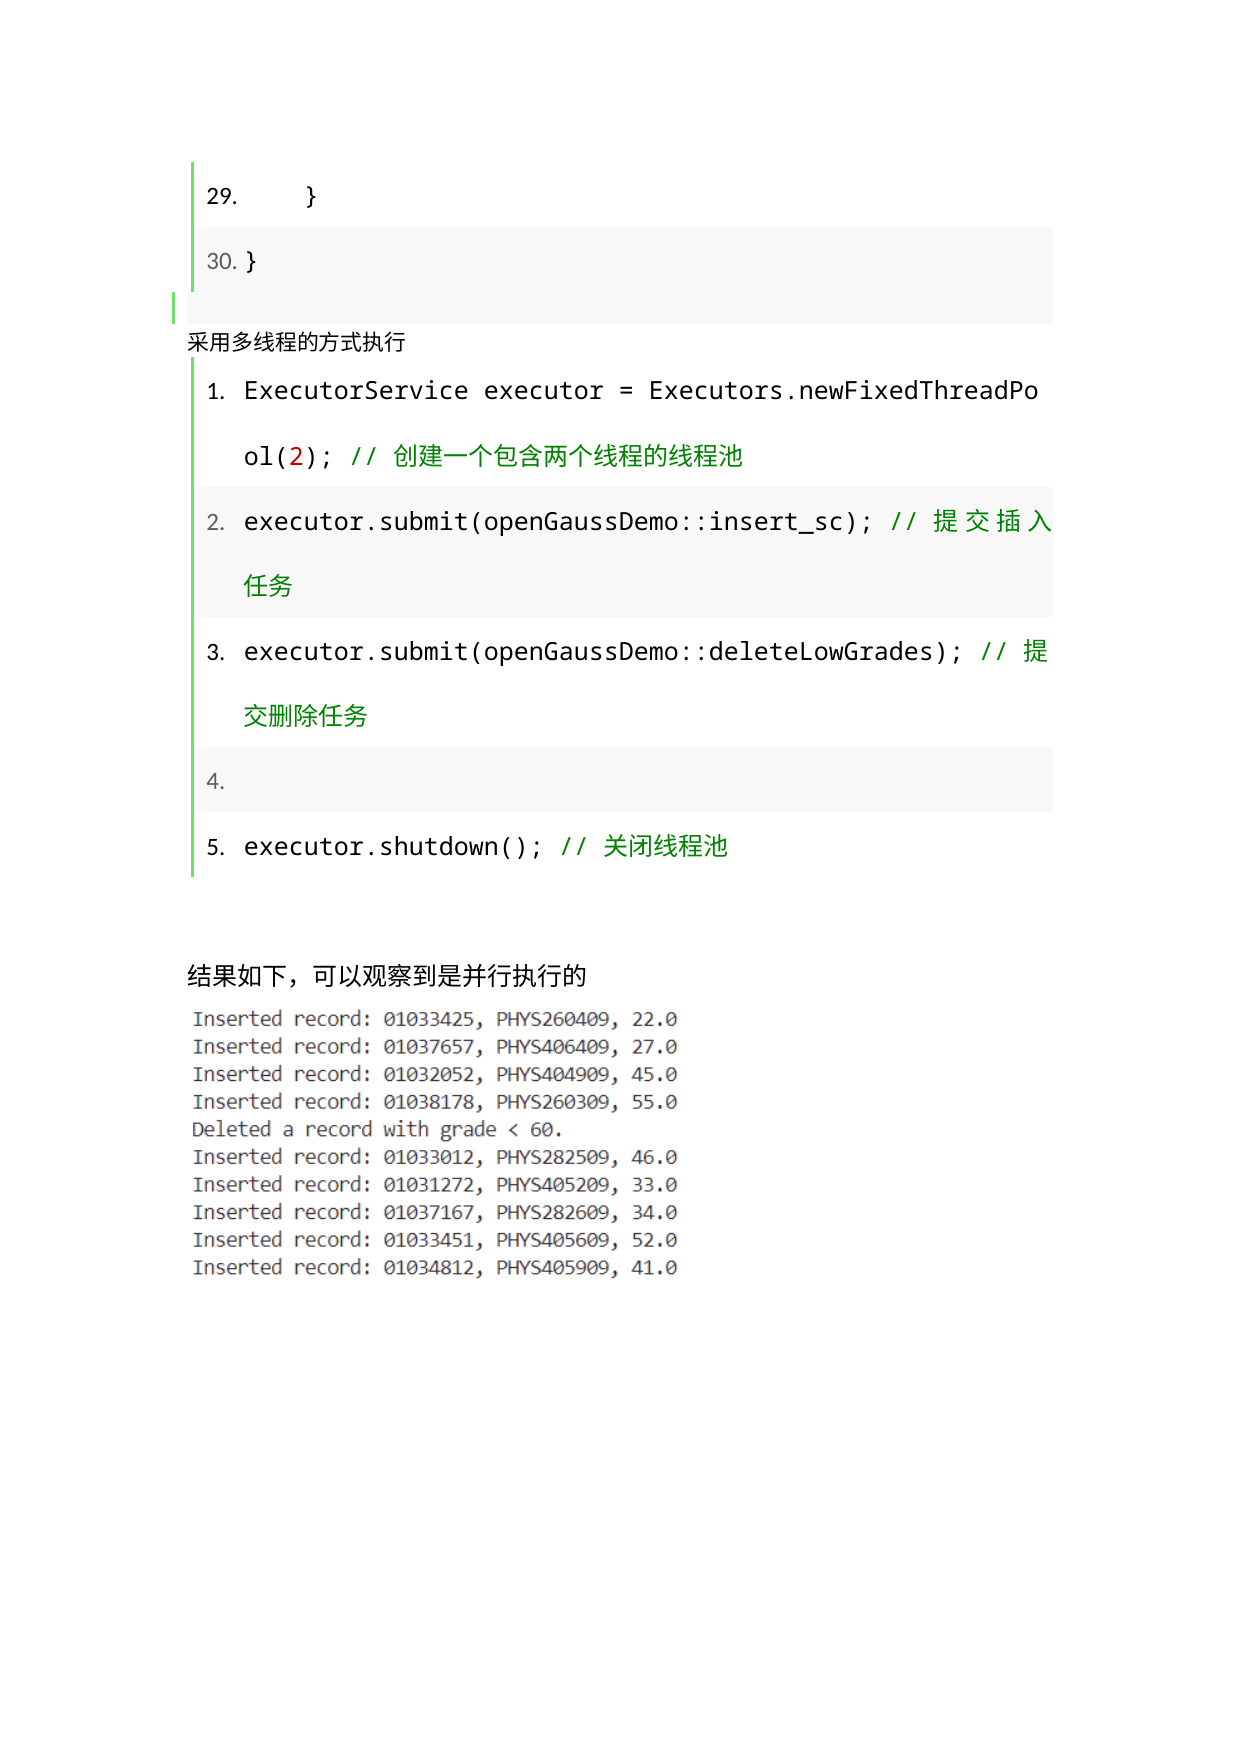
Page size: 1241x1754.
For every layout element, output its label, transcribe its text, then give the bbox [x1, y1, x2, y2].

list executor.submit(openGaussDemo::deleteLowGrades); // 提交删除任务 [194, 617, 1053, 747]
list ExecutorService executor = Executors.newFixedThreadPool(2); // 创建一个包含两个线程的线程池 [194, 357, 1053, 487]
list executor.shutdown(); // 关闭线程池 [194, 812, 1053, 877]
picture [187, 1007, 704, 1282]
text 结果如下，可以观察到是并行执行的 [187, 942, 1053, 1007]
list } [194, 227, 1053, 292]
list executor.submit(openGaussDemo::insert_sc); // 提交插入任务 [194, 487, 1053, 617]
list } [194, 162, 1053, 227]
text 采用多线程的方式执行 [187, 324, 1053, 357]
